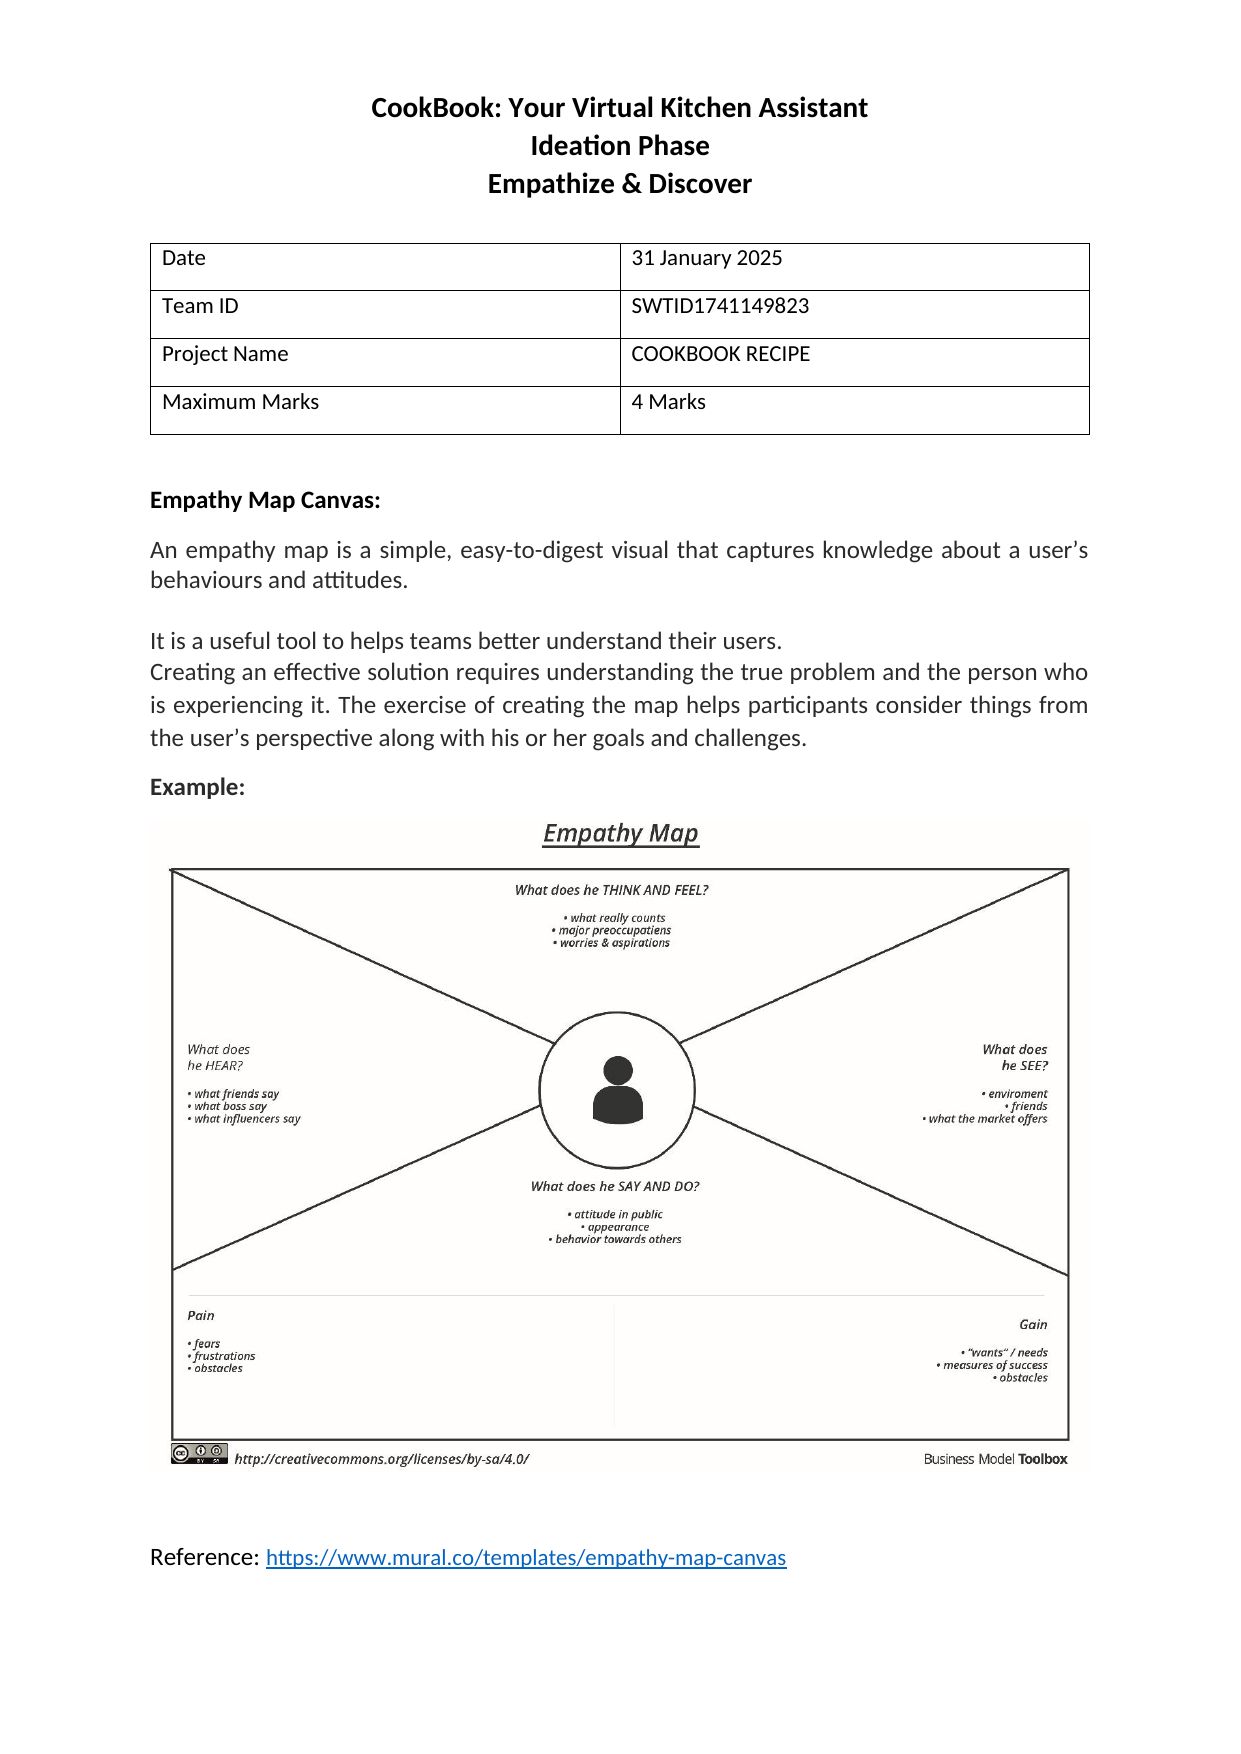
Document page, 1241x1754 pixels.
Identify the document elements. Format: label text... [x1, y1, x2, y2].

text It is a useful tool to helps teams better understand their users. [150, 625, 1090, 656]
table_cell SWTID1741149823 [621, 291, 1089, 338]
text Empathy Map Canvas: [150, 484, 1090, 515]
table_header Date [151, 244, 620, 290]
text Reference: https://www.mural.co/templates/empathy-map-canvas [150, 1541, 1090, 1572]
text Creating an effective solution requires understanding the true problem and the person who is experiencing it. The exercise of creating the map helps participants consider things from the user’s perspective along with his or her goals and challenges. [150, 656, 1090, 752]
text Example: [150, 771, 1090, 802]
text CookBook: Your Virtual Kitchen Assistant [150, 89, 1090, 124]
table_header 31 January 2025 [621, 244, 1089, 290]
picture [150, 821, 1091, 1473]
text Ideation Phase [150, 127, 1090, 163]
table_cell Project Name [151, 339, 620, 386]
table_cell Team ID [151, 291, 620, 338]
text An empathy map is a simple, easy-to-digest visual that captures knowledge about a user’s behaviours and attitudes. [150, 534, 1090, 595]
table_cell COOKBOOK RECIPE [621, 339, 1089, 386]
table_cell 4 Marks [621, 387, 1089, 434]
text Empathize & Discover [150, 166, 1090, 201]
table_cell Maximum Marks [151, 387, 620, 434]
